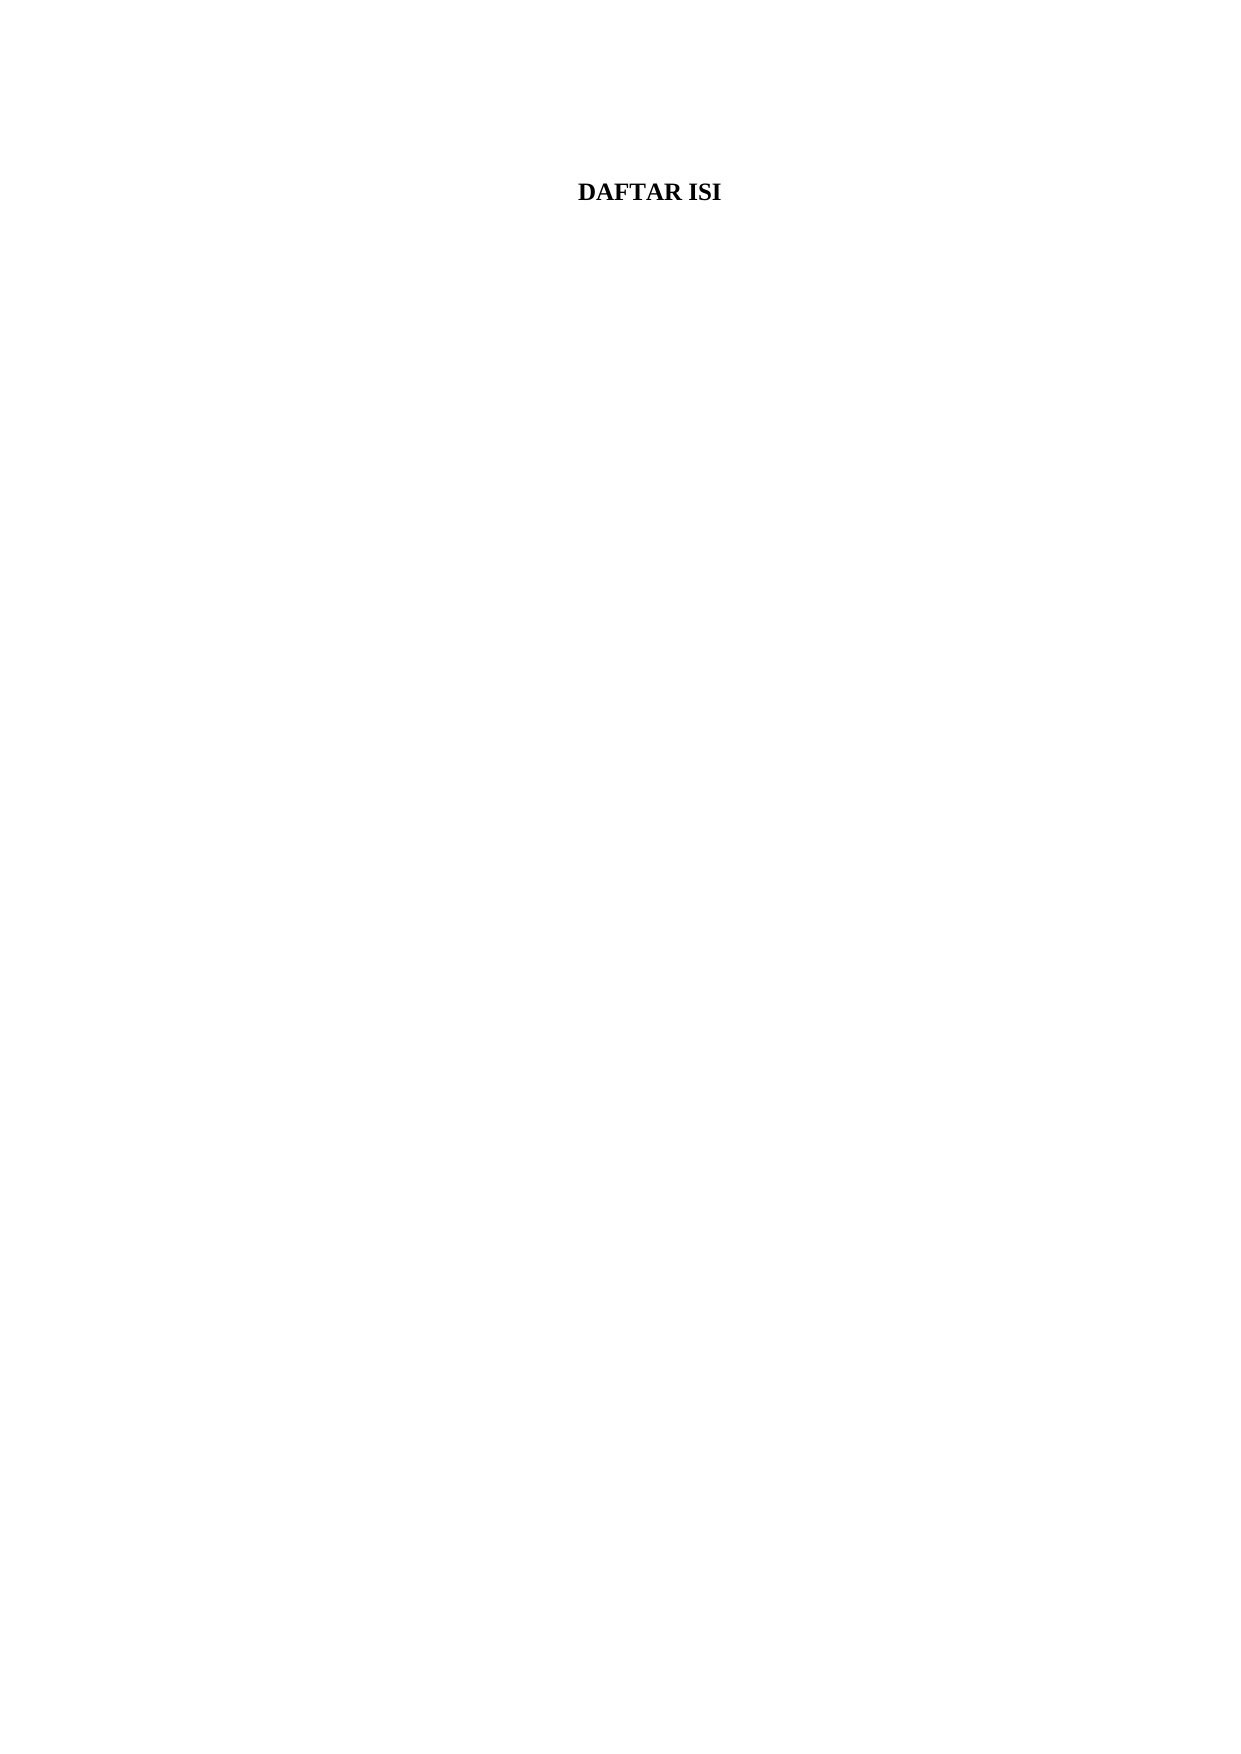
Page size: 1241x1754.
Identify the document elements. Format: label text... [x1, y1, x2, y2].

text DAFTAR ISI [236, 177, 1063, 206]
